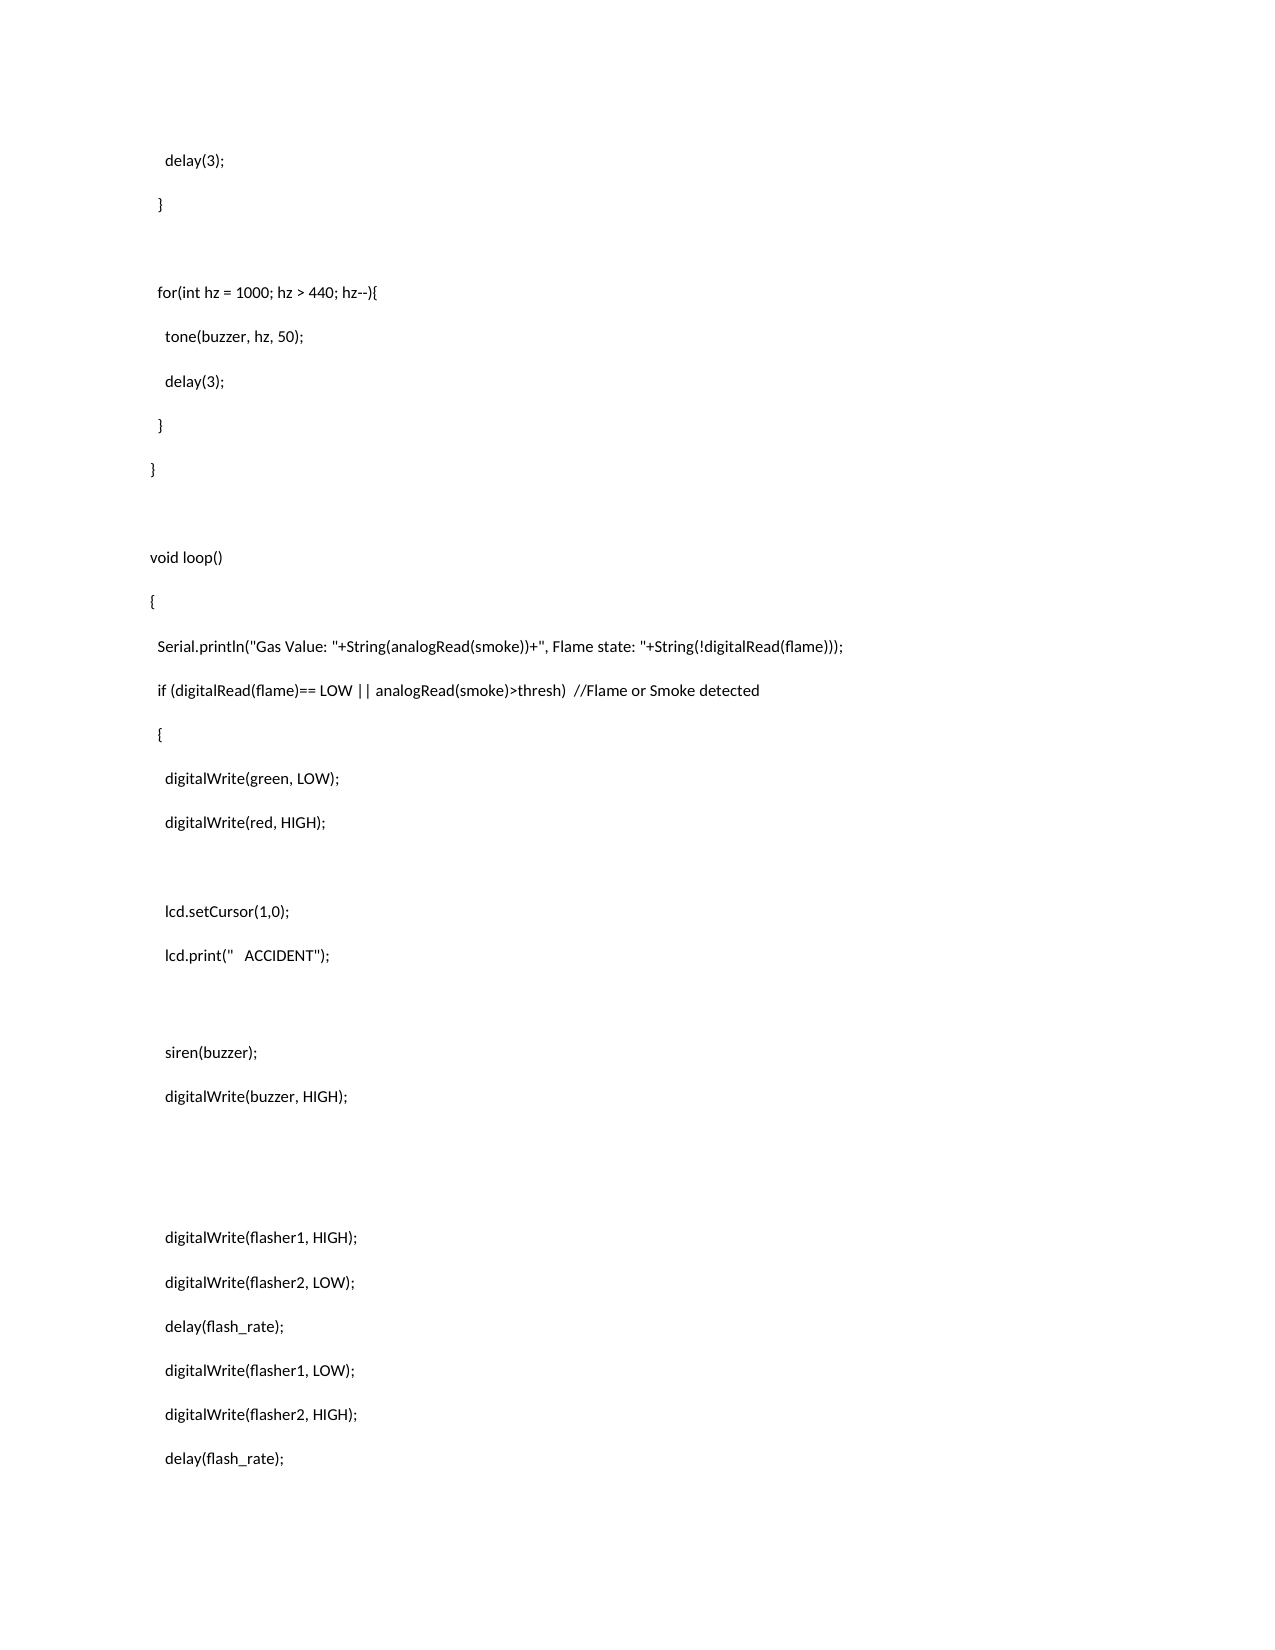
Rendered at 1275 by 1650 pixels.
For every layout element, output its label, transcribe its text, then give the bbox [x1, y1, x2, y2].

text digitalWrite(flasher1, LOW); [150, 1360, 1125, 1381]
text digitalWrite(green, LOW); [150, 768, 1125, 789]
text delay(3); [150, 150, 1125, 170]
text { [150, 724, 1125, 744]
text siren(buzzer); [150, 1042, 1125, 1062]
text digitalWrite(flasher1, HIGH); [150, 1228, 1125, 1248]
text if (digitalRead(flame)== LOW || analogRead(smoke)>thresh) //Flame or Smoke detected [150, 680, 1125, 700]
text delay(3); [150, 371, 1125, 391]
text lcd.print(" ACCIDENT"); [150, 945, 1125, 965]
text delay(flash_rate); [150, 1448, 1125, 1469]
text tone(buzzer, hz, 50); [150, 327, 1125, 347]
text for(int hz = 1000; hz > 440; hz--){ [150, 282, 1125, 303]
text digitalWrite(buzzer, HIGH); [150, 1086, 1125, 1107]
text digitalWrite(red, HIGH); [150, 812, 1125, 833]
text lcd.setCursor(1,0); [150, 901, 1125, 921]
text Serial.println("Gas Value: "+String(analogRead(smoke))+", Flame state: "+String(!digitalRead(flame))); [150, 636, 1125, 656]
text void loop() [150, 547, 1125, 568]
text { [150, 592, 1125, 612]
text delay(flash_rate); [150, 1316, 1125, 1336]
text digitalWrite(flasher2, HIGH); [150, 1404, 1125, 1425]
text digitalWrite(flasher2, LOW); [150, 1272, 1125, 1292]
text } [150, 415, 1125, 435]
text } [150, 459, 1125, 479]
text } [150, 194, 1125, 214]
